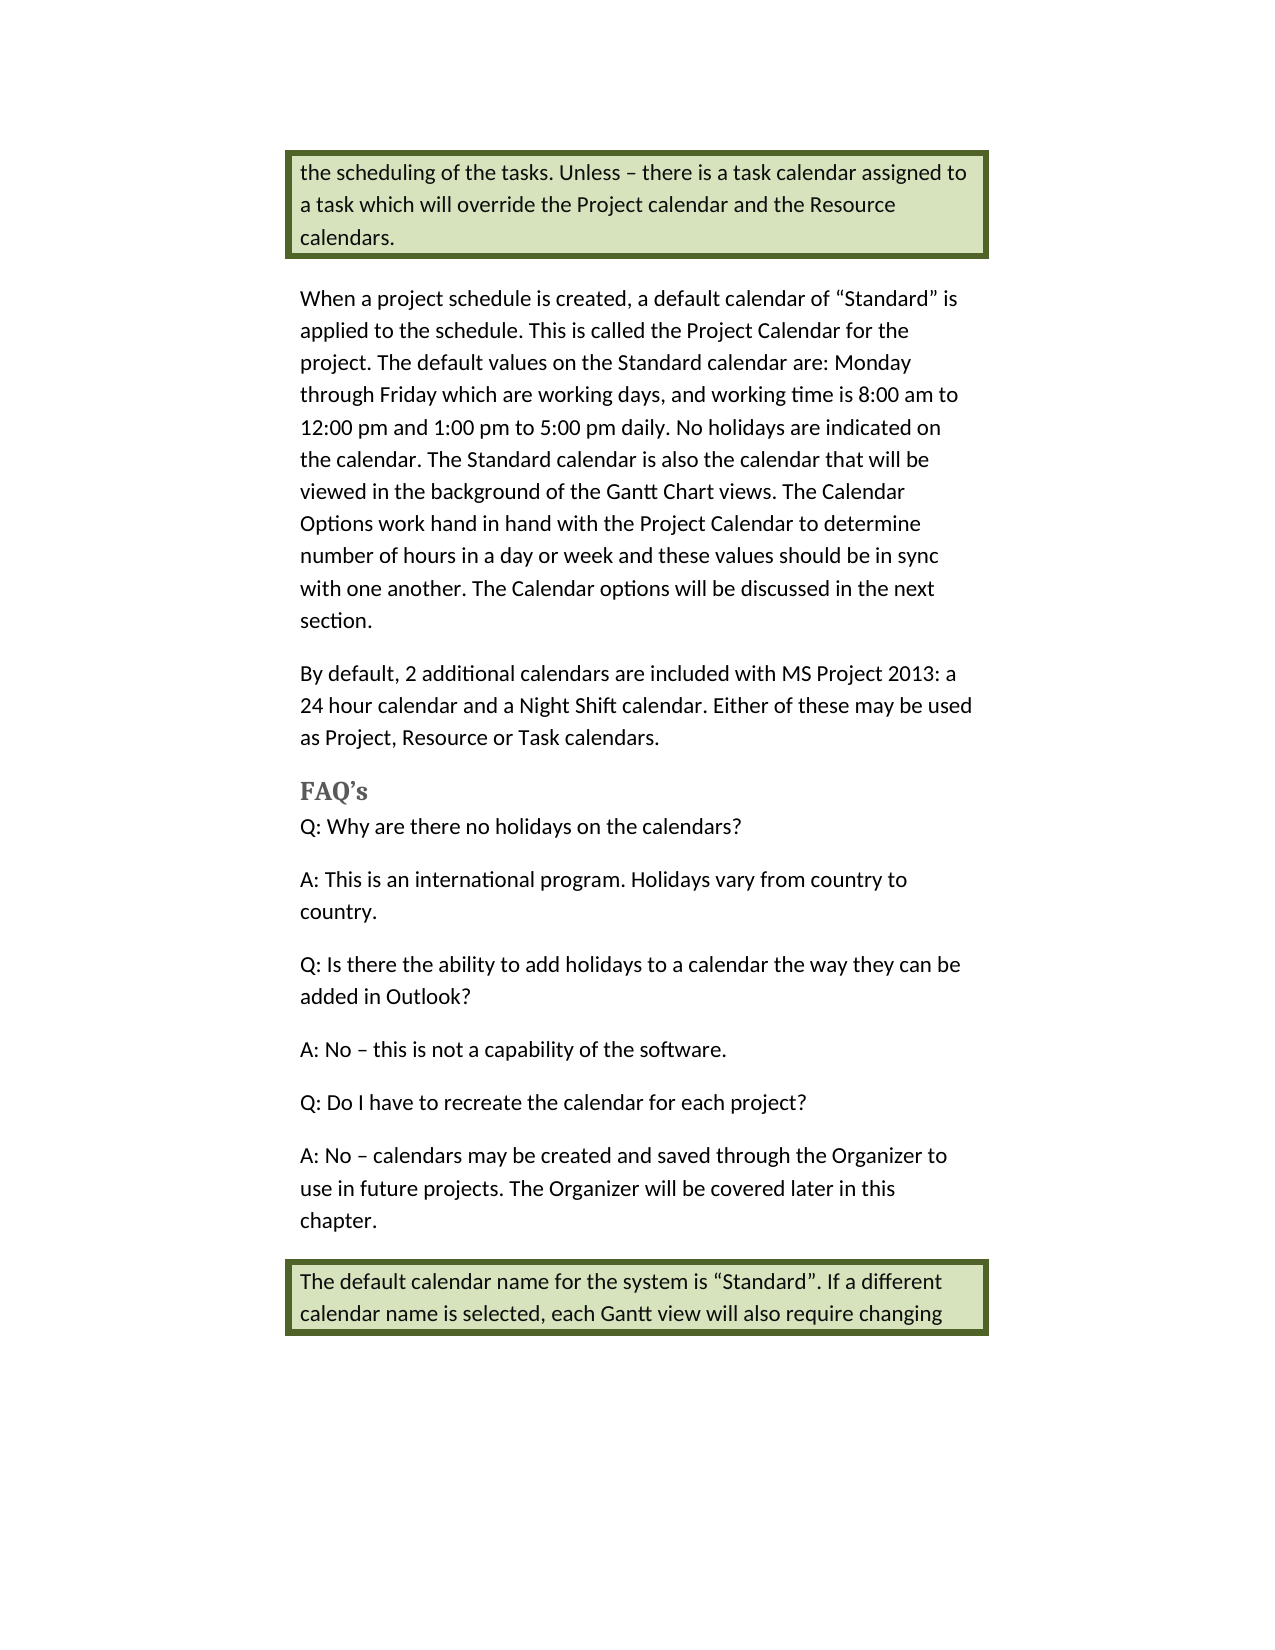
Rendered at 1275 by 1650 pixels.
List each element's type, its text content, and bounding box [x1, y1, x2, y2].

text Q: Why are there no holidays on the calendars? [300, 812, 975, 840]
text A: No – calendars may be created and saved through the Organizer to use in future projects. The Organizer will be covered later in this chapter. [300, 1142, 975, 1234]
text Q: Do I have to recreate the calendar for each project? [300, 1088, 975, 1117]
subtitle FAQ’s [300, 776, 975, 807]
text A: No – this is not a capability of the software. [300, 1036, 975, 1063]
text Q: Is there the ability to add holidays to a calendar the way they can be added in Outlook? [300, 950, 975, 1011]
text When a project schedule is created, a default calendar of “Standard” is applied to the schedule. This is called the Project Calendar for the project. The default values on the Standard calendar are: Monday through Friday which are working days, and working time is 8:00 am to 12:00 pm and 1:00 pm to 5:00 pm daily. No holidays are indicated on the calendar. The Standard calendar is also the calendar that will be viewed in the background of the Gantt Chart views. The Calendar Options work hand in hand with the Project Calendar to determine number of hours in a day or week and these values should be in sync with one another. The Calendar options will be discussed in the next section. [300, 284, 975, 634]
text A: This is an international program. Holidays vary from country to country. [300, 865, 975, 925]
text By default, 2 additional calendars are included with MS Project 2013: a 24 hour calendar and a Night Shift calendar. Either of these may be used as Project, Resource or Task calendars. [300, 659, 975, 751]
